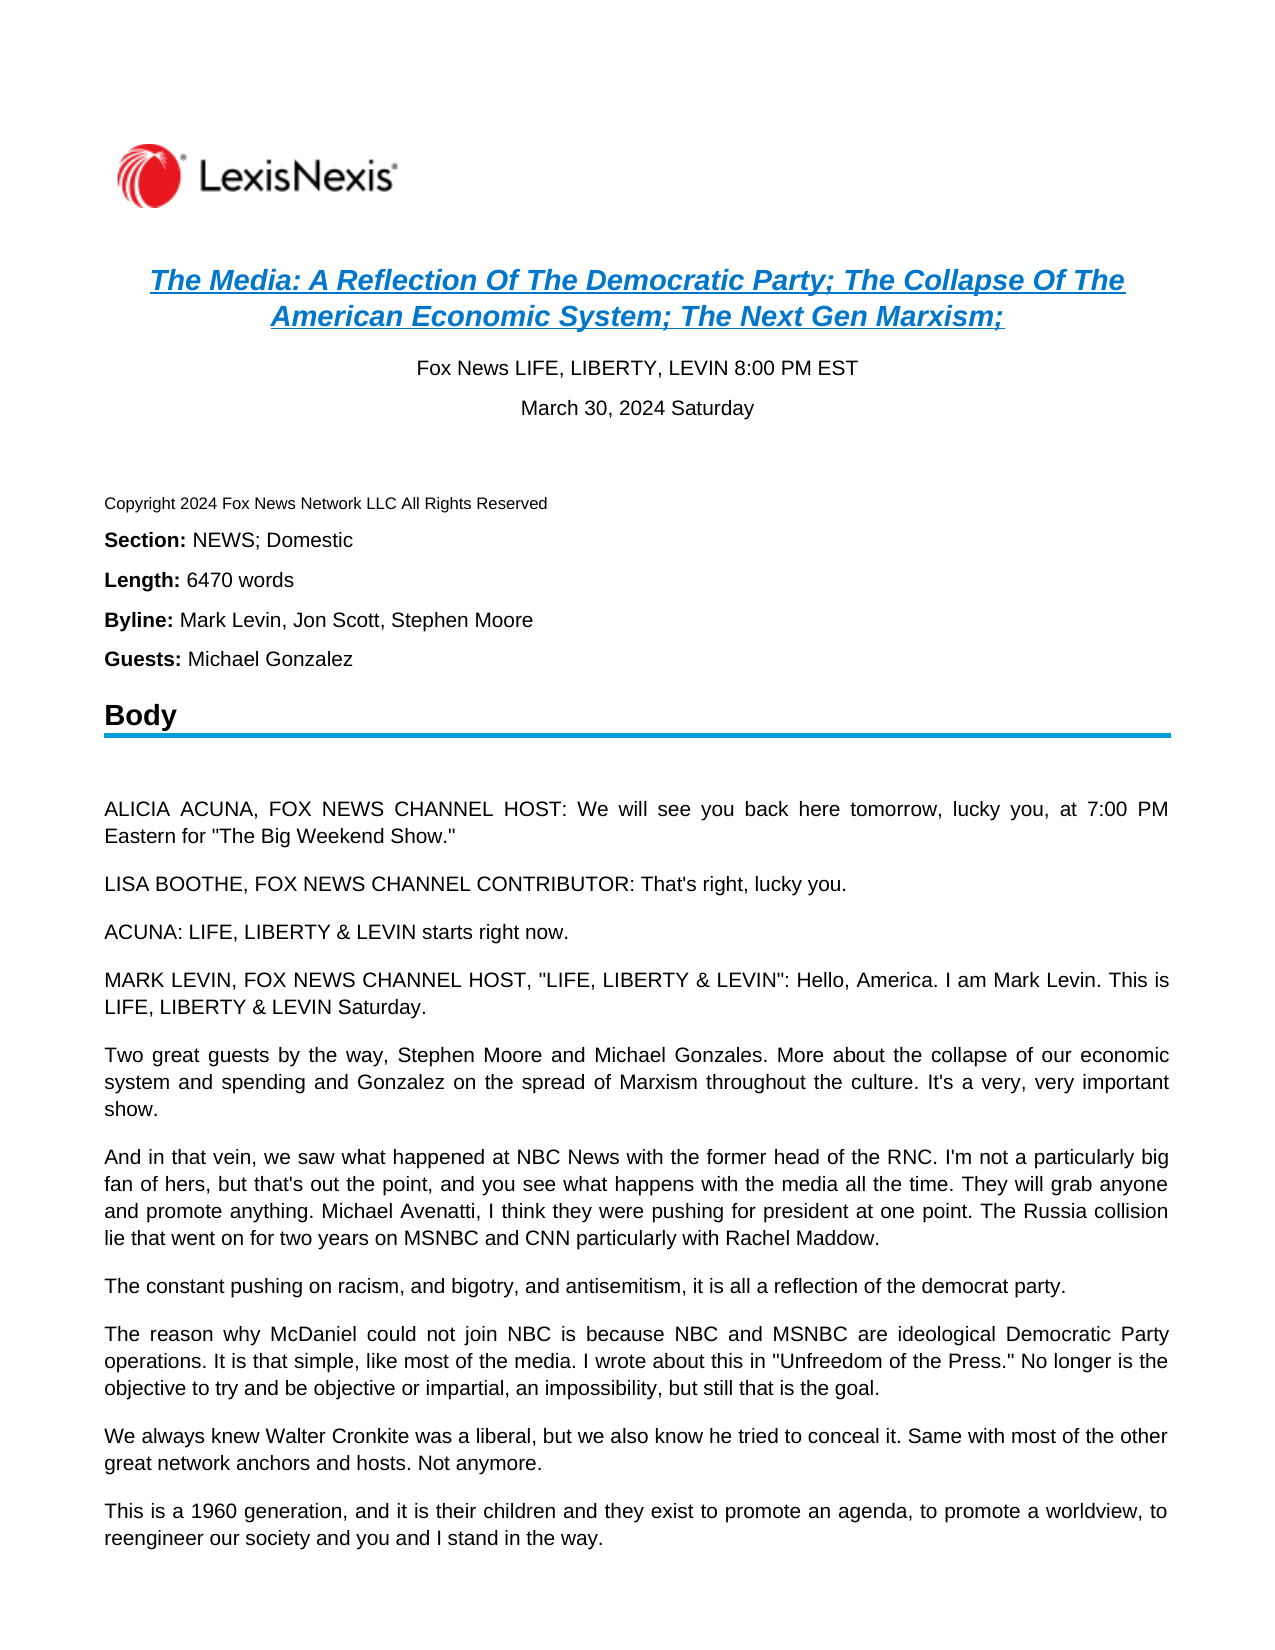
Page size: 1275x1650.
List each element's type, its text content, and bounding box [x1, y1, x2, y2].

subtitle The Media: A Reflection Of The Democratic Party; The Collapse Of The American Economic System; The Next Gen Marxism; [104, 261, 1171, 332]
text The reason why McDaniel could not join NBC is because NBC and MSNBC are ideological Democratic Party operations. It is that simple, like most of the media. I wrote about this in "Unfreedom of the Press." No longer is the objective to try and be objective or impartial, an impossibility, but still that is the goal. [104, 1318, 1171, 1400]
text MARK LEVIN, FOX NEWS CHANNEL HOST, "LIFE, LIBERTY & LEVIN": Hello, America. I am Mark Levin. This is LIFE, LIBERTY & LEVIN Saturday. [104, 964, 1171, 1018]
text The constant pushing on racism, and bigotry, and antisemitism, it is all a reflection of the democrat party. [104, 1271, 1171, 1298]
text This is a 1960 generation, and it is their children and they exist to promote an agenda, to promote a worldview, to reengineer our society and you and I stand in the way. [104, 1496, 1171, 1550]
text Body [104, 696, 1171, 731]
text We always knew Walter Cronkite was a liberal, but we also know he tried to conceal it. Same with most of the other great network anchors and hosts. Not anymore. [104, 1421, 1171, 1475]
text Length: 6470 words [104, 565, 1171, 592]
text Guests: Michael Gonzalez [104, 644, 1171, 671]
text LISA BOOTHE, FOX NEWS CHANNEL CONTRIBUTOR: That's right, lucky you. [104, 868, 1171, 896]
picture [104, 144, 412, 208]
text March 30, 2024 Saturday [104, 393, 1171, 420]
text Fox News LIFE, LIBERTY, LEVIN 8:00 PM EST [104, 353, 1171, 380]
text ACUNA: LIFE, LIBERTY & LEVIN starts right now. [104, 916, 1171, 943]
text Byline: Mark Levin, Jon Scott, Stephen Moore [104, 604, 1171, 631]
text ALICIA ACUNA, FOX NEWS CHANNEL HOST: We will see you back here tomorrow, lucky you, at 7:00 PM Eastern for "The Big Weekend Show." [104, 793, 1171, 848]
text Two great guests by the way, Stephen Moore and Michael Gonzales. More about the collapse of our economic system and spending and Gonzalez on the spread of Marxism throughout the culture. It's a very, very important show. [104, 1039, 1171, 1121]
text Copyright 2024 Fox News Network LLC All Rights Reserved [104, 461, 1171, 513]
text Section: NEWS; Domestic [104, 525, 1171, 552]
text And in that vein, we saw what happened at NBC News with the former head of the RNC. I'm not a particularly big fan of hers, but that's out the point, and you see what happens with the media all the time. They will grab anyone and promote anything. Michael Avenatti, I think they were pushing for president at one point. The Russia collision lie that went on for two years on MSNBC and CNN particularly with Rachel Maddow. [104, 1141, 1171, 1250]
